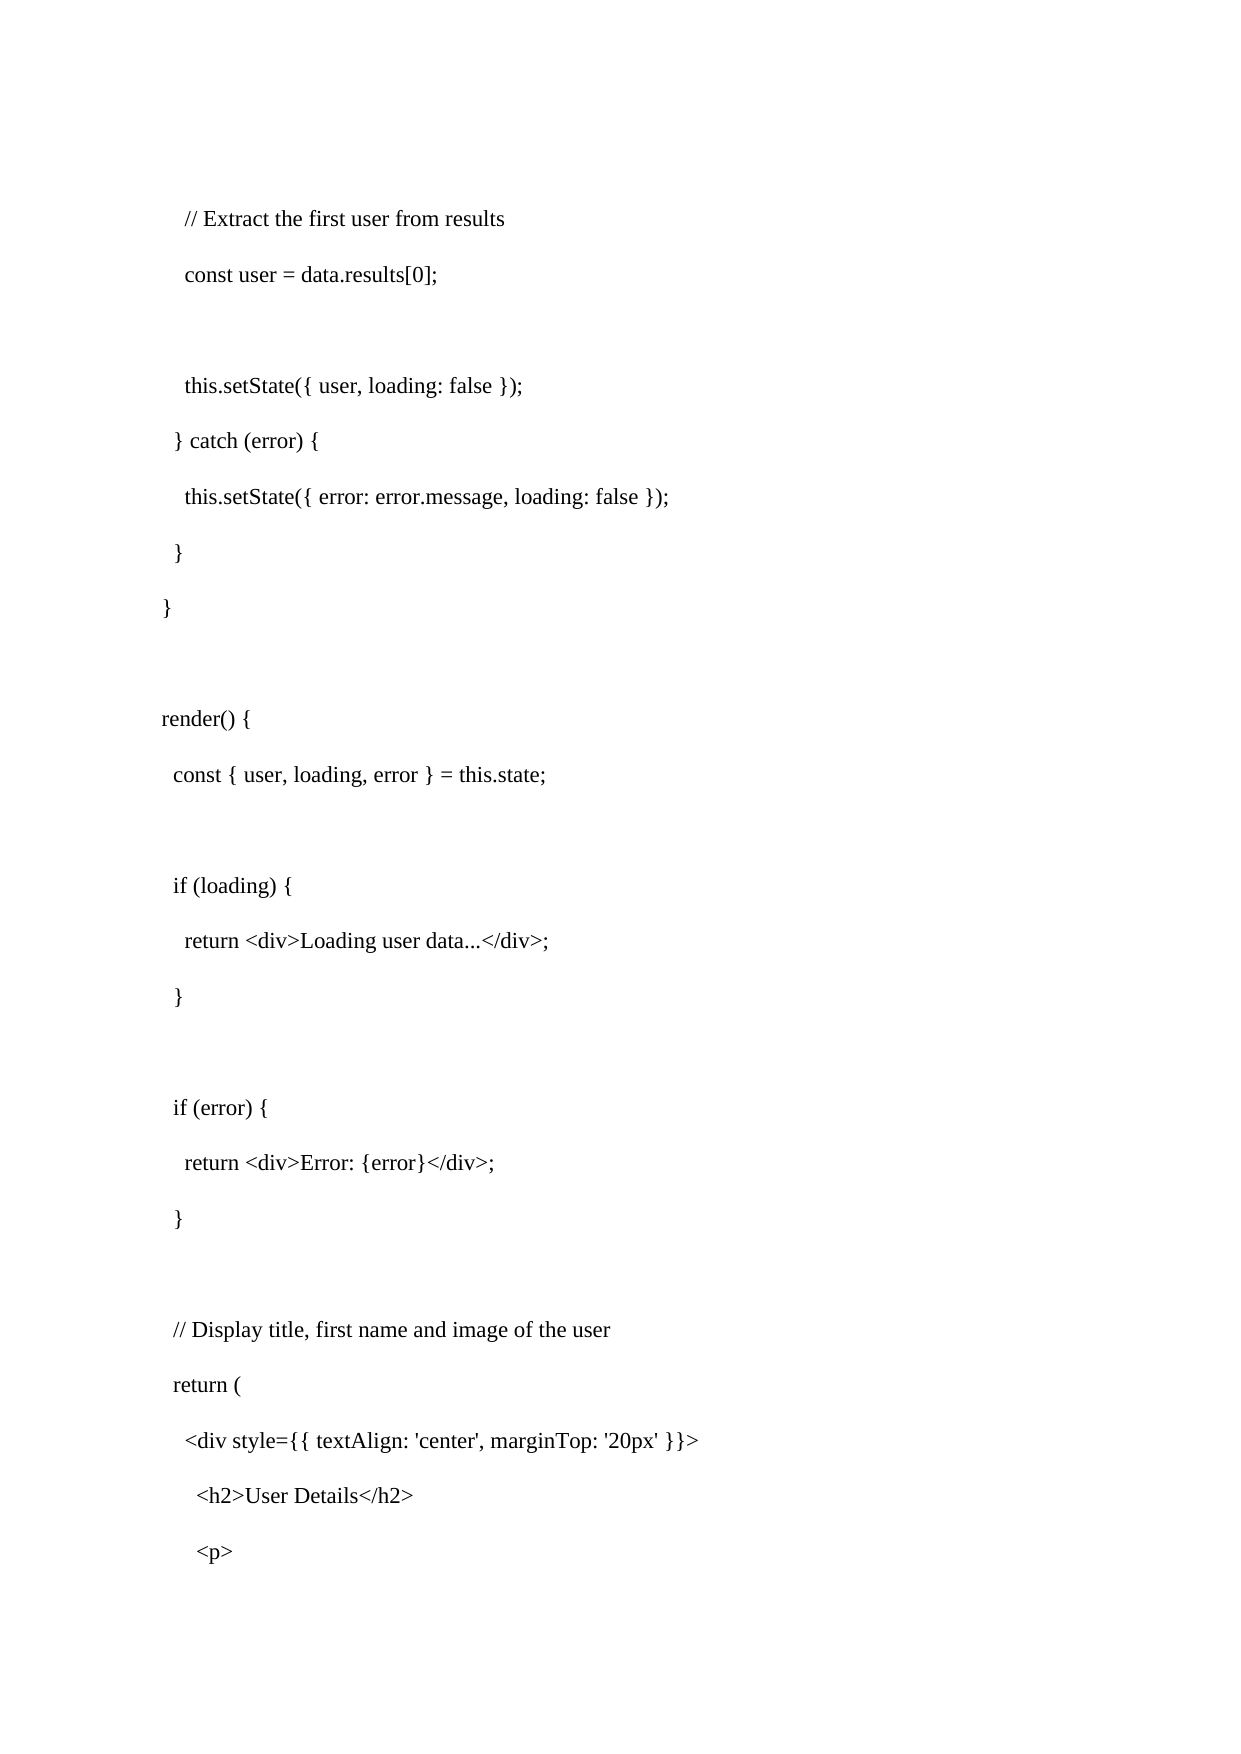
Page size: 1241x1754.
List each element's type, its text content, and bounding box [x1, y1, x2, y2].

text } [150, 983, 1090, 1009]
text return ( [150, 1371, 1090, 1398]
text } [150, 539, 1090, 565]
text if (error) { [150, 1094, 1090, 1120]
text if (loading) { [150, 872, 1090, 898]
text <p> [150, 1538, 1090, 1564]
text const user = data.results[0]; [150, 261, 1090, 287]
text return <div>Loading user data...</div>; [150, 927, 1090, 954]
text } [150, 1205, 1090, 1231]
text this.setState({ error: error.message, loading: false }); [150, 483, 1090, 509]
text return <div>Error: {error}</div>; [150, 1149, 1090, 1176]
text const { user, loading, error } = this.state; [150, 761, 1090, 787]
text this.setState({ user, loading: false }); [150, 372, 1090, 398]
text } [150, 594, 1090, 621]
text <div style={{ textAlign: 'center', marginTop: '20px' }}> [150, 1427, 1090, 1453]
text } catch (error) { [150, 428, 1090, 454]
text <h2>User Details</h2> [150, 1482, 1090, 1509]
text // Extract the first user from results [150, 206, 1090, 232]
text render() { [150, 705, 1090, 732]
text // Display title, first name and image of the user [150, 1316, 1090, 1342]
